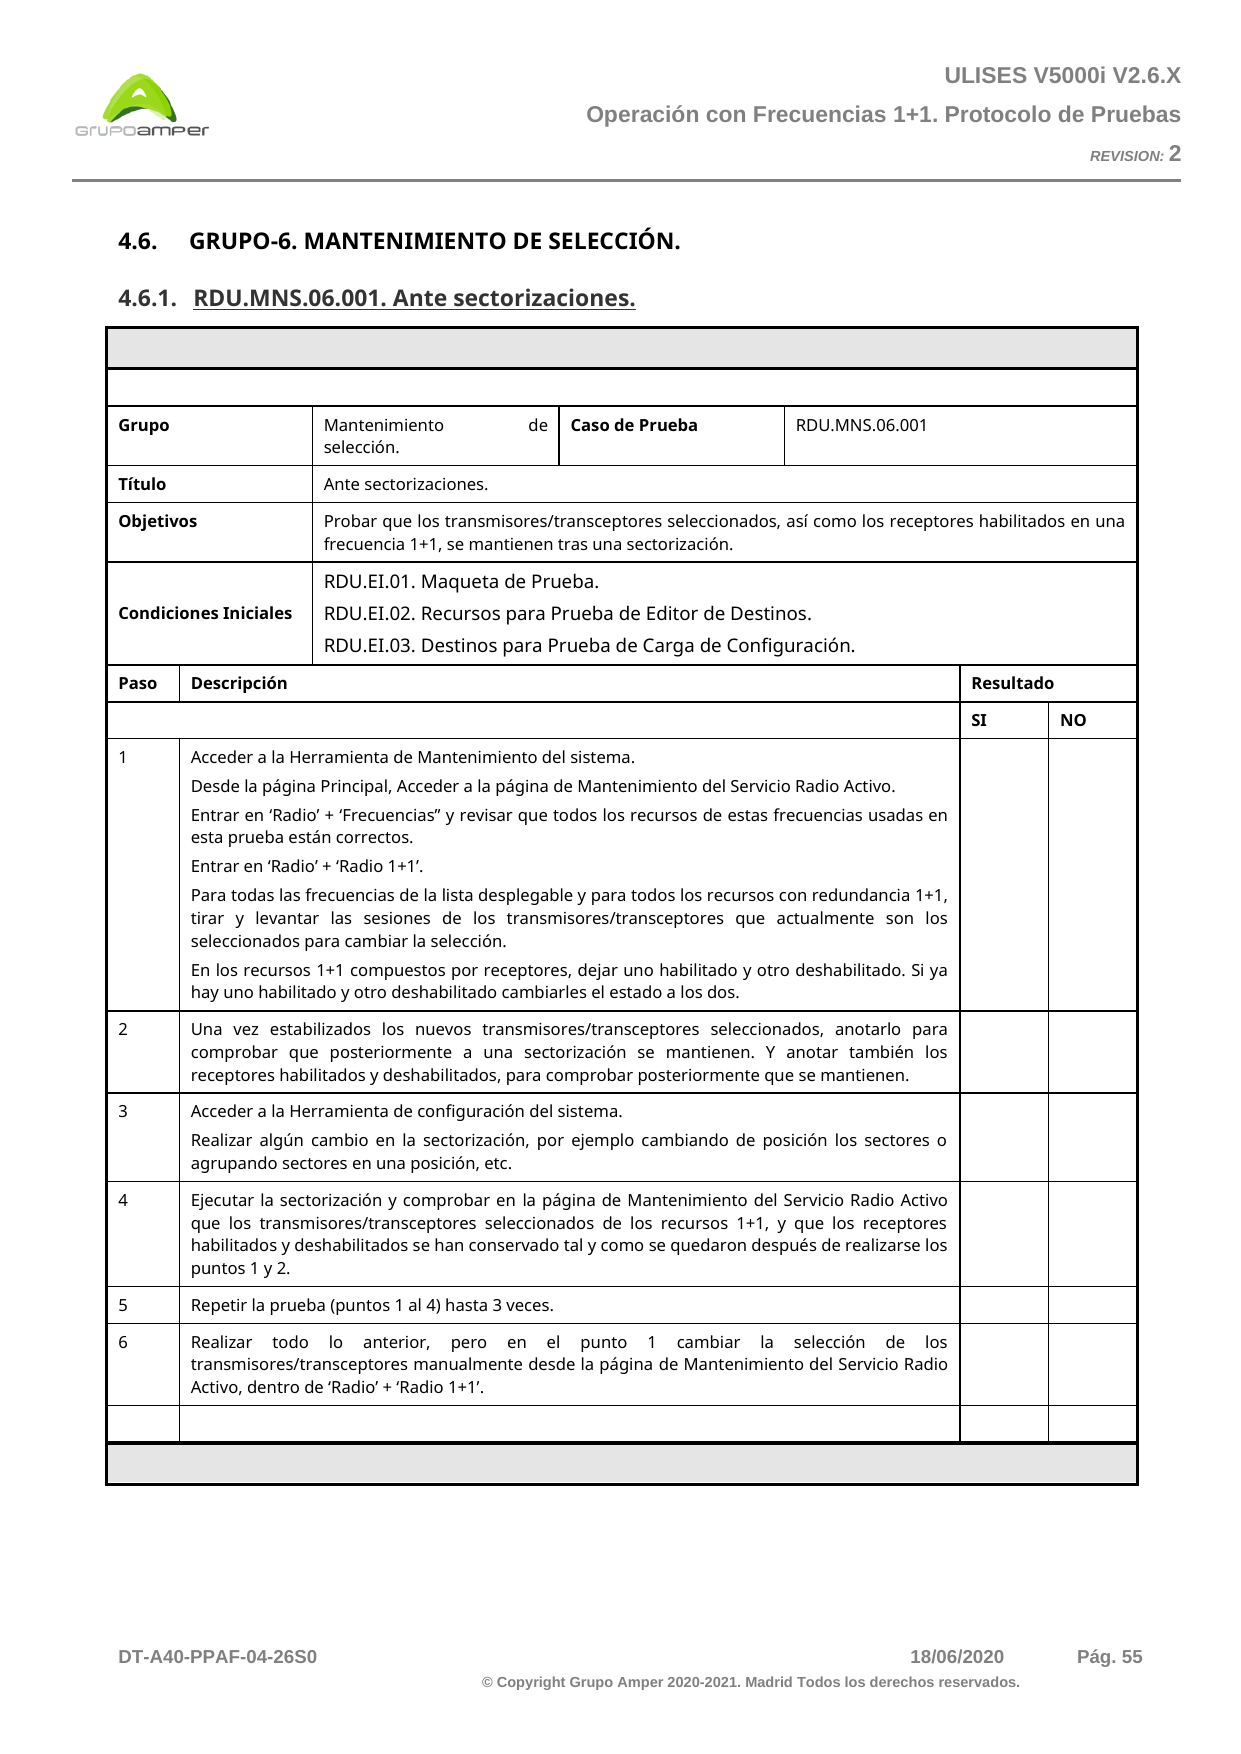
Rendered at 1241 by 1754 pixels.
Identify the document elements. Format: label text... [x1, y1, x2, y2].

table_cell NO [1049, 703, 1136, 738]
table_cell Acceder a la Herramienta de Mantenimiento del sistema. Desde la página Principal, Acceder a la página de Mantenimiento del Servicio Radio Activo. Entrar en ‘Radio’ + ‘Frecuencias” y revisar que todos los recursos de estas frecuencias usadas en esta prueba están correctos. Entrar en ‘Radio’ + ‘Radio 1+1’. Para todas las frecuencias de la lista desplegable y para todos los recursos con redundancia 1+1, tirar y levantar las sesiones de los transmisores/transceptores que actualmente son los seleccionados para cambiar la selección. En los recursos 1+1 compuestos por receptores, dejar uno habilitado y otro deshabilitado. Si ya hay uno habilitado y otro deshabilitado cambiarles el estado a los dos. [180, 739, 959, 1010]
table_cell Ejecutar la sectorización y comprobar en la página de Mantenimiento del Servicio Radio Activo que los transmisores/transceptores seleccionados de los recursos 1+1, y que los receptores habilitados y deshabilitados se han conservado tal y como se quedaron después de realizarse los puntos 1 y 2. [180, 1182, 959, 1286]
table_cell Ante sectorizaciones. [313, 466, 1136, 502]
table_cell [1049, 1406, 1136, 1441]
table_cell Acceder a la Herramienta de configuración del sistema. Realizar algún cambio en la sectorización, por ejemplo cambiando de posición los sectores o agrupando sectores en una posición, etc. [180, 1094, 959, 1181]
subtitle RDU.MNS.06.001. Ante sectorizaciones. [118, 282, 1181, 313]
table_cell 6 [108, 1324, 179, 1404]
table_cell [961, 1012, 1048, 1092]
table_cell Una vez estabilizados los nuevos transmisores/transceptores seleccionados, anotarlo para comprobar que posteriormente a una sectorización se mantienen. Y anotar también los receptores habilitados y deshabilitados, para comprobar posteriormente que se mantienen. [180, 1012, 959, 1092]
table_cell [1049, 1324, 1136, 1404]
table_cell 3 [108, 1094, 179, 1181]
table_cell [961, 1406, 1048, 1441]
picture [71, 62, 211, 149]
table_cell Grupo [108, 407, 312, 465]
table_cell [108, 370, 1136, 405]
table_header [108, 329, 1136, 367]
table_cell Condiciones Iniciales [108, 563, 312, 664]
table_cell [180, 1406, 959, 1441]
table_cell [961, 1094, 1048, 1181]
table_cell [961, 739, 1048, 1010]
table_cell Paso [108, 666, 179, 701]
table_cell [108, 1406, 179, 1441]
table_cell 2 [108, 1012, 179, 1092]
table_cell [108, 703, 959, 738]
table_cell Objetivos [108, 503, 312, 561]
table_cell RDU.MNS.06.001 [785, 407, 1136, 465]
subtitle GRUPO-6. MANTENIMIENTO DE SELECCIÓN. [118, 219, 1181, 257]
table_cell Descripción [180, 666, 959, 701]
table_cell SI [961, 703, 1048, 738]
table_cell RDU.EI.01. Maqueta de Prueba. RDU.EI.02. Recursos para Prueba de Editor de Destinos. RDU.EI.03. Destinos para Prueba de Carga de Configuración. [313, 563, 1136, 664]
table_cell [1049, 1182, 1136, 1286]
table_cell Resultado [961, 666, 1136, 701]
table_cell Probar que los transmisores/transceptores seleccionados, así como los receptores habilitados en una frecuencia 1+1, se mantienen tras una sectorización. [313, 503, 1136, 561]
table_cell [961, 1324, 1048, 1404]
table_cell [961, 1287, 1048, 1322]
table_cell [108, 1445, 1136, 1482]
table_cell 4 [108, 1182, 179, 1286]
table_cell [961, 1182, 1048, 1286]
table_cell [1049, 739, 1136, 1010]
table_cell [1049, 1012, 1136, 1092]
table_cell [1049, 1287, 1136, 1322]
table_cell 1 [108, 739, 179, 1010]
table_cell Título [108, 466, 312, 502]
table_cell Repetir la prueba (puntos 1 al 4) hasta 3 veces. [180, 1287, 959, 1322]
table_cell Realizar todo lo anterior, pero en el punto 1 cambiar la selección de los transmisores/transceptores manualmente desde la página de Mantenimiento del Servicio Radio Activo, dentro de ‘Radio’ + ‘Radio 1+1’. [180, 1324, 959, 1404]
table_cell 5 [108, 1287, 179, 1322]
table_cell Mantenimiento de selección. [313, 407, 558, 465]
table_cell Caso de Prueba [560, 407, 784, 465]
table_cell [1049, 1094, 1136, 1181]
